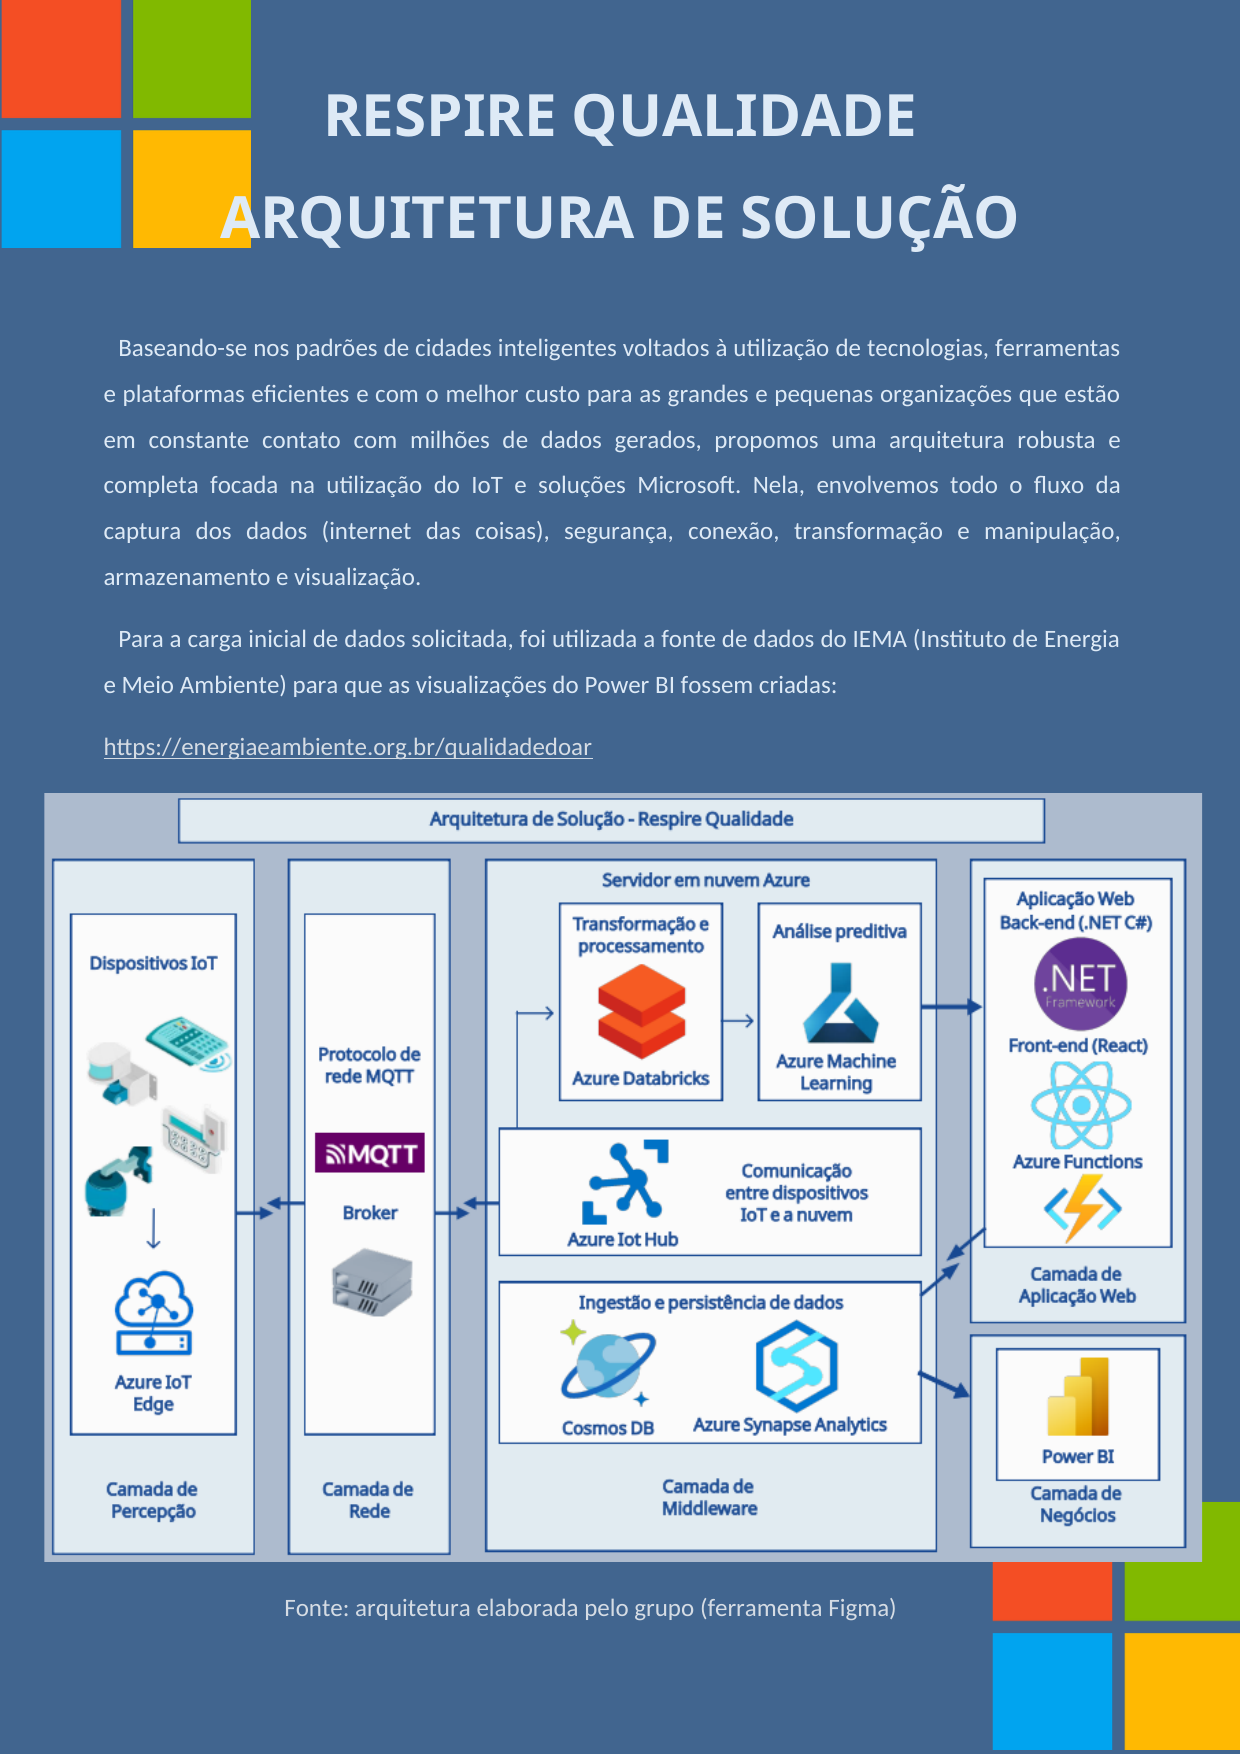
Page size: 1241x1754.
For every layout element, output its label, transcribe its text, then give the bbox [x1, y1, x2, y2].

picture [1, 0, 1240, 1750]
text Para a carga inicial de dados solicitada, foi utilizada a fonte de dados do IEMA (Instituto de Energia e Meio Ambiente) para que as visualizações do Power BI fossem criadas: [103, 623, 1122, 699]
text https://energiaeambiente.org.br/qualidadedoar [103, 731, 1122, 762]
text Fonte: arquitetura elaborada pelo grupo (ferramenta Figma) [59, 1592, 1122, 1623]
text ARQUITETURA DE SOLUÇÃO [177, 176, 1063, 256]
text Baseando-se nos padrões de cidades inteligentes voltados à utilização de tecnologias, ferramentas e plataformas eficientes e com o melhor custo para as grandes e pequenas organizações que estão em constante contato com milhões de dados gerados, propomos uma arquitetura robusta e completa focada na utilização do IoT e soluções Microsoft. Nela, envolvemos todo o fluxo da captura dos dados (internet das coisas), segurança, conexão, transformação e manipulação, armazenamento e visualização. [103, 332, 1122, 591]
text RESPIRE QUALIDADE [177, 74, 1063, 153]
